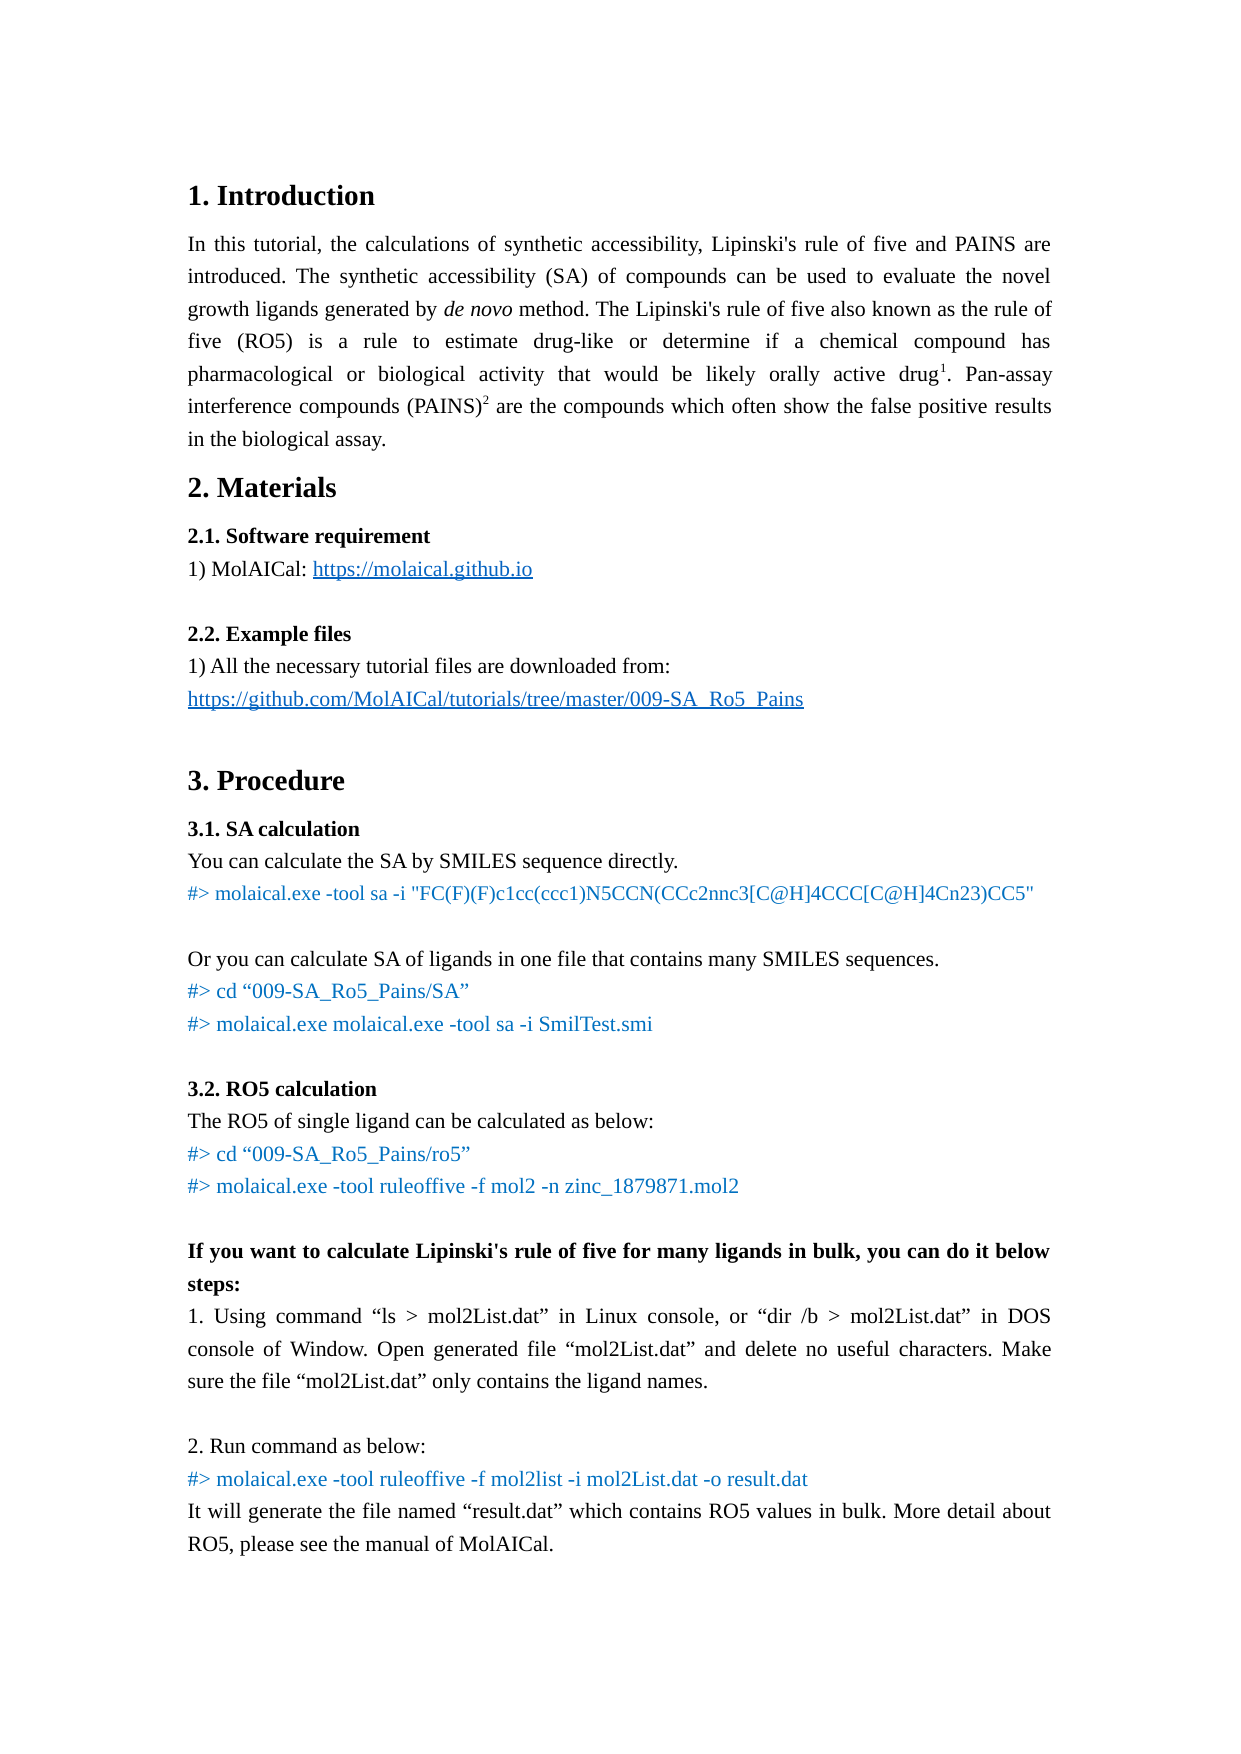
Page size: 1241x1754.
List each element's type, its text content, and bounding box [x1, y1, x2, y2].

text If you want to calculate Lipinski's rule of five for many ligands in bulk, you can do it below steps: [187, 1234, 1053, 1299]
text 3.2. RO5 calculation [187, 1072, 1053, 1104]
text 1) MolAICal: https://molaical.github.io [187, 552, 1053, 584]
text 2. Materials [187, 454, 1053, 519]
text #> molaical.exe -tool ruleoffive -f mol2list -i mol2List.dat -o result.dat [187, 1462, 1053, 1494]
text Or you can calculate SA of ligands in one file that contains many SMILES sequences. [187, 942, 1053, 974]
text 1. Introduction [187, 162, 1053, 227]
text 2. Run command as below: [187, 1429, 1053, 1462]
text 3. Procedure [187, 747, 1053, 812]
text 3.1. SA calculation [187, 812, 1053, 844]
text 1) All the necessary tutorial files are downloaded from: [187, 649, 1053, 682]
text You can calculate the SA by SMILES sequence directly. [187, 844, 1053, 877]
text In this tutorial, the calculations of synthetic accessibility, Lipinski's rule of five and PAINS are introduced. The synthetic accessibility (SA) of compounds can be used to evaluate the novel growth ligands generated by de novo method. The Lipinski's rule of five also known as the rule of five (RO5) is a rule to estimate drug-like or determine if a chemical compound has pharmacological or biological activity that would be likely orally active drug1. Pan-assay interference compounds (PAINS)2 are the compounds which often show the false positive results in the biological assay. [187, 227, 1053, 454]
text #> molaical.exe -tool sa -i "FC(F)(F)c1cc(ccc1)N5CCN(CCc2nnc3[C@H]4CCC[C@H]4Cn23)CC5" [187, 877, 1053, 909]
text 2.1. Software requirement [187, 519, 1053, 552]
text https://github.com/MolAICal/tutorials/tree/master/009-SA_Ro5_Pains [187, 682, 1053, 714]
text 1. Using command “ls > mol2List.dat” in Linux console, or “dir /b > mol2List.dat” in DOS console of Window. Open generated file “mol2List.dat” and delete no useful characters. Make sure the file “mol2List.dat” only contains the ligand names. [187, 1299, 1053, 1397]
text It will generate the file named “result.dat” which contains RO5 values in bulk. More detail about RO5, please see the manual of MolAICal. [187, 1494, 1053, 1559]
text The RO5 of single ligand can be calculated as below: [187, 1104, 1053, 1137]
text #> molaical.exe -tool ruleoffive -f mol2 -n zinc_1879871.mol2 [187, 1169, 1053, 1202]
text 2.2. Example files [187, 617, 1053, 649]
text #> molaical.exe molaical.exe -tool sa -i SmilTest.smi [187, 1007, 1053, 1039]
text #> cd “009-SA_Ro5_Pains/SA” [187, 974, 1053, 1007]
text #> cd “009-SA_Ro5_Pains/ro5” [187, 1137, 1053, 1169]
